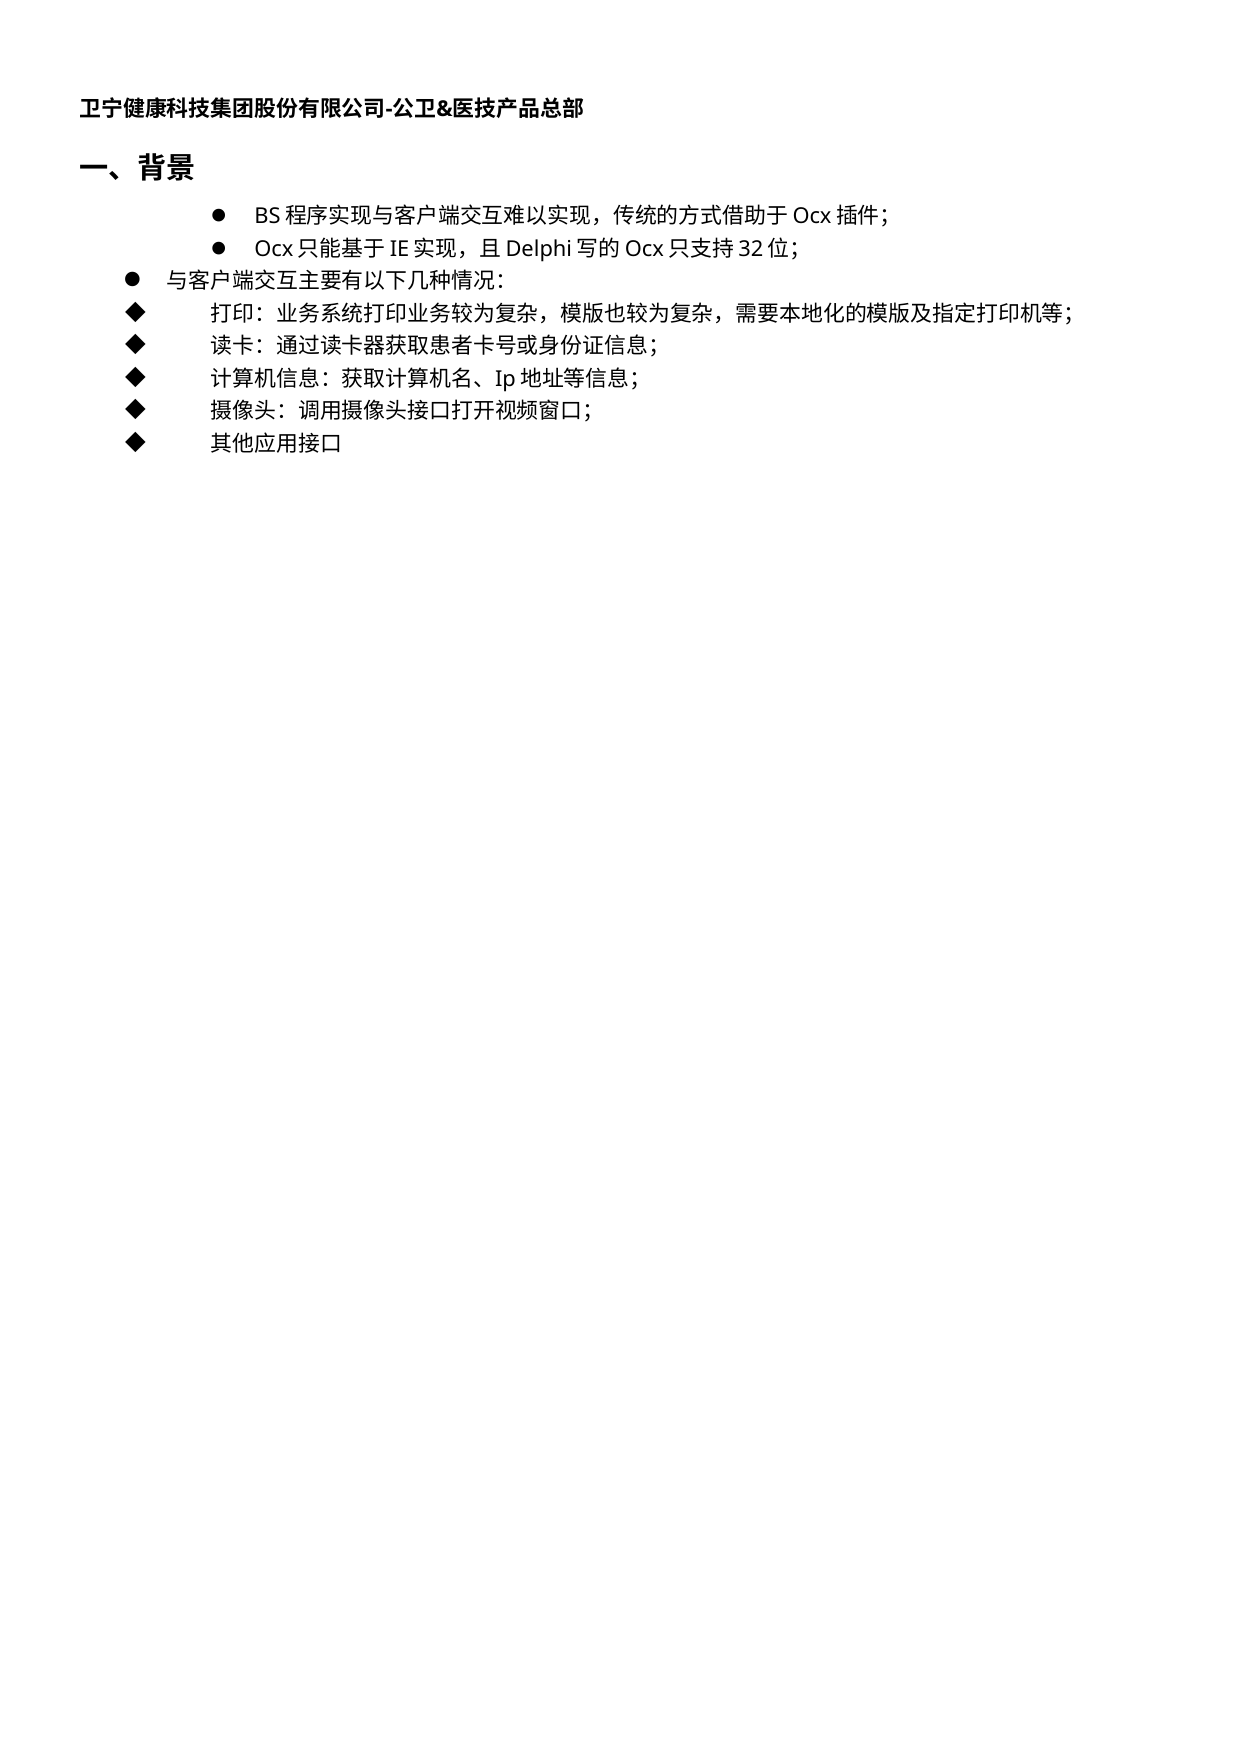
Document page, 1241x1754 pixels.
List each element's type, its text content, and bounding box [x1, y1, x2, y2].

list 计算机信息：获取计算机名、Ip地址等信息； [79, 361, 1173, 393]
list 读卡：通过读卡器获取患者卡号或身份证信息； [79, 328, 1173, 361]
list 与客户端交互主要有以下几种情况： [79, 263, 1173, 296]
list Ocx只能基于IE实现，且Delphi写的Ocx只支持32位； [167, 231, 1173, 263]
list 摄像头：调用摄像头接口打开视频窗口； [79, 393, 1173, 426]
list BS程序实现与客户端交互难以实现，传统的方式借助于Ocx插件； [167, 198, 1173, 231]
subtitle 一、背景 [79, 133, 1173, 198]
list 其他应用接口 [79, 426, 1173, 458]
list 打印：业务系统打印业务较为复杂，模版也较为复杂，需要本地化的模版及指定打印机等； [79, 296, 1173, 328]
